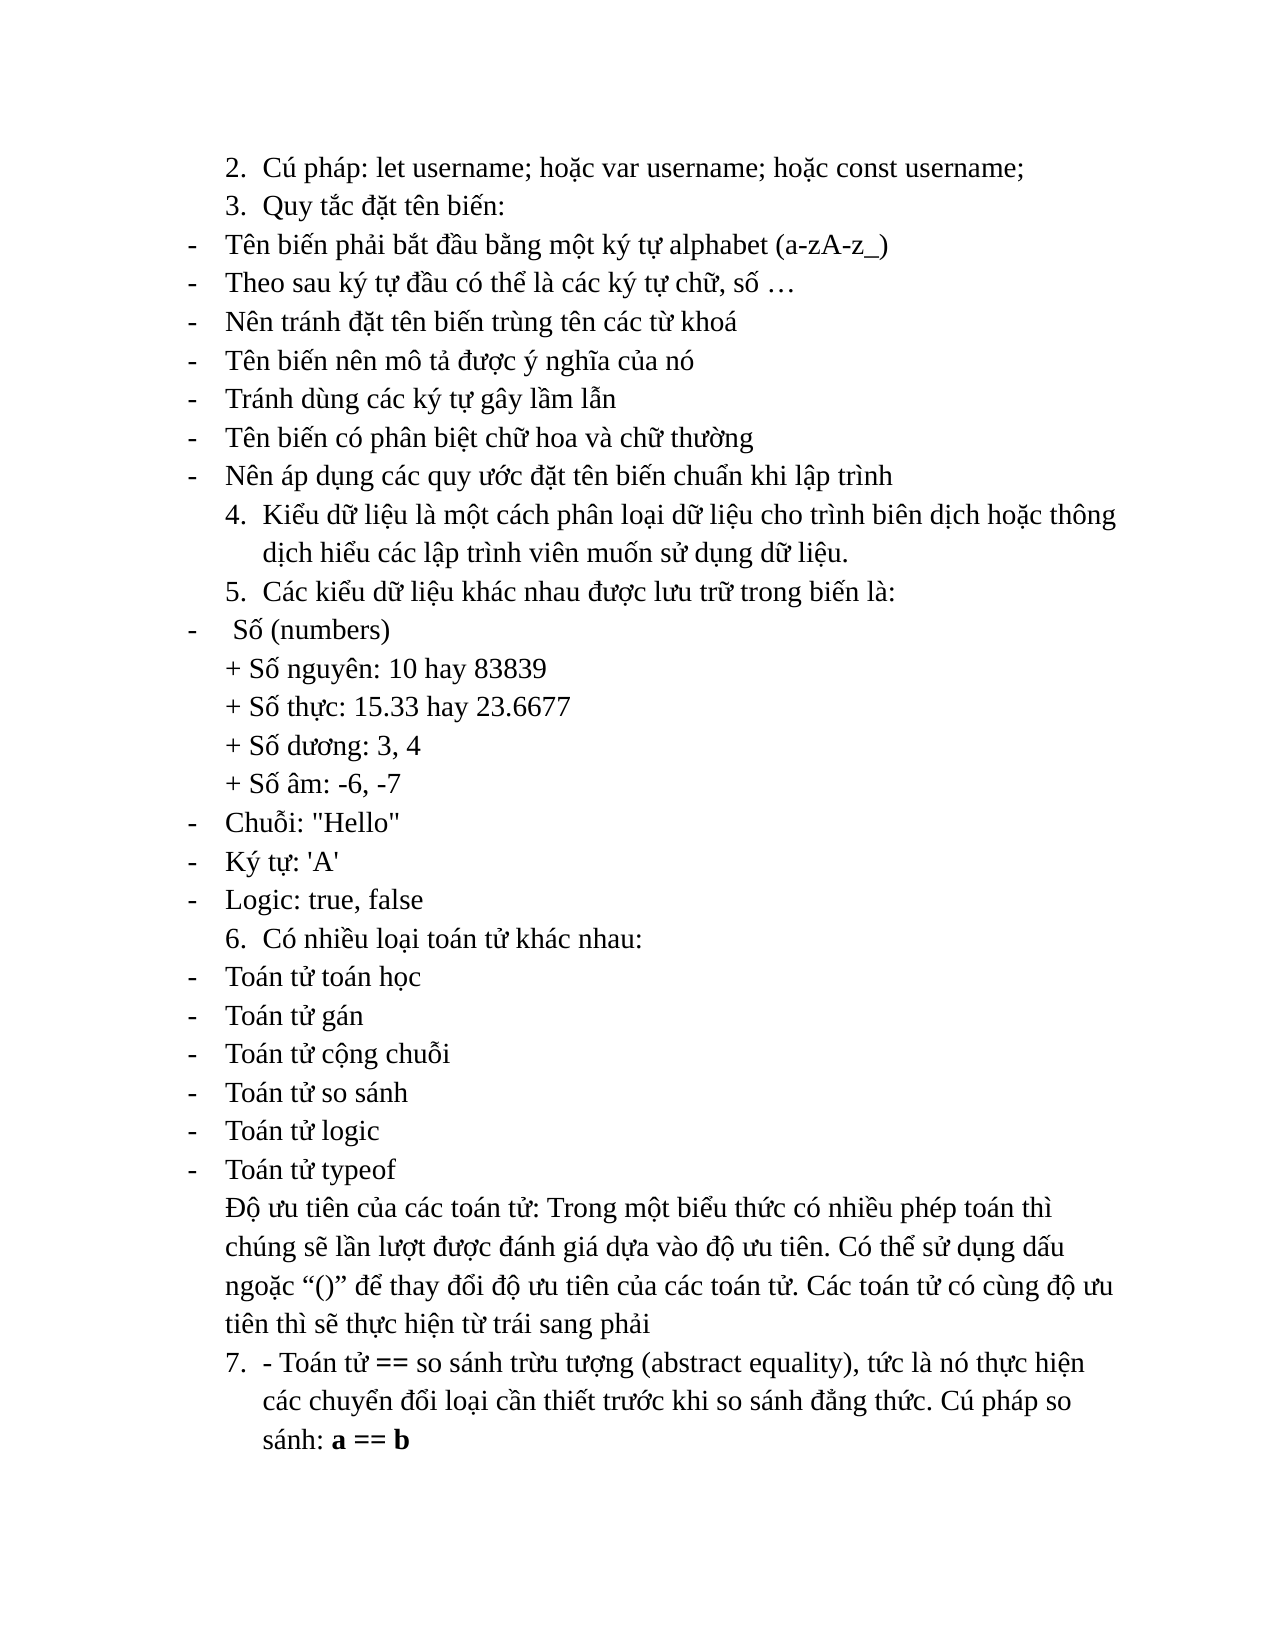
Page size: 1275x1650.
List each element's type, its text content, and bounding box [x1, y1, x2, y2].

list - Toán tử == so sánh trừu tượng (abstract equality), tức là nó thực hiện các chuyển đổi loại cần thiết trước khi so sánh đẳng thức. Cú pháp so sánh: a == b [225, 1345, 1125, 1455]
list Toán tử toán học [187, 959, 1125, 993]
list Các kiểu dữ liệu khác nhau được lưu trữ trong biến là: [225, 574, 1125, 607]
list Toán tử so sánh [187, 1075, 1125, 1108]
list Toán tử cộng chuỗi [187, 1036, 1125, 1070]
list + Số dương: 3, 4 [225, 728, 1125, 762]
list Cú pháp: let username; hoặc var username; hoặc const username; [225, 150, 1125, 183]
list Tên biến phải bắt đầu bằng một ký tự alphabet (a-zA-z_) [187, 227, 1125, 261]
list Số (numbers) [187, 612, 1125, 646]
list Có nhiều loại toán tử khác nhau: [225, 921, 1125, 954]
list + Số âm: -6, -7 [225, 767, 1125, 800]
list + Số nguyên: 10 hay 83839 [225, 651, 1125, 684]
list Nên áp dụng các quy ước đặt tên biến chuẩn khi lập trình [187, 458, 1125, 492]
list Toán tử logic [187, 1113, 1125, 1147]
list Nên tránh đặt tên biến trùng tên các từ khoá [187, 304, 1125, 338]
list Logic: true, false [187, 882, 1125, 916]
list Kiểu dữ liệu là một cách phân loại dữ liệu cho trình biên dịch hoặc thông dịch hiểu các lập trình viên muốn sử dụng dữ liệu. [225, 497, 1125, 569]
list Tránh dùng các ký tự gây lầm lẫn [187, 381, 1125, 415]
list Tên biến có phân biệt chữ hoa và chữ thường [187, 420, 1125, 453]
list Quy tắc đặt tên biến: [225, 188, 1125, 222]
list Độ ưu tiên của các toán tử: Trong một biểu thức có nhiều phép toán thì chúng sẽ lần lượt được đánh giá dựa vào độ ưu tiên. Có thể sử dụng dấu ngoặc “()” để thay đổi độ ưu tiên của các toán tử. Các toán tử có cùng độ ưu tiên thì sẽ thực hiện từ trái sang phải [225, 1191, 1125, 1340]
list Tên biến nên mô tả được ý nghĩa của nó [187, 343, 1125, 376]
list Toán tử gán [187, 998, 1125, 1031]
list Chuỗi: "Hello" [187, 805, 1125, 839]
list + Số thực: 15.33 hay 23.6677 [225, 689, 1125, 723]
list Theo sau ký tự đầu có thể là các ký tự chữ, số … [187, 266, 1125, 299]
list Toán tử typeof [187, 1152, 1125, 1186]
list Ký tự: 'A' [187, 844, 1125, 877]
